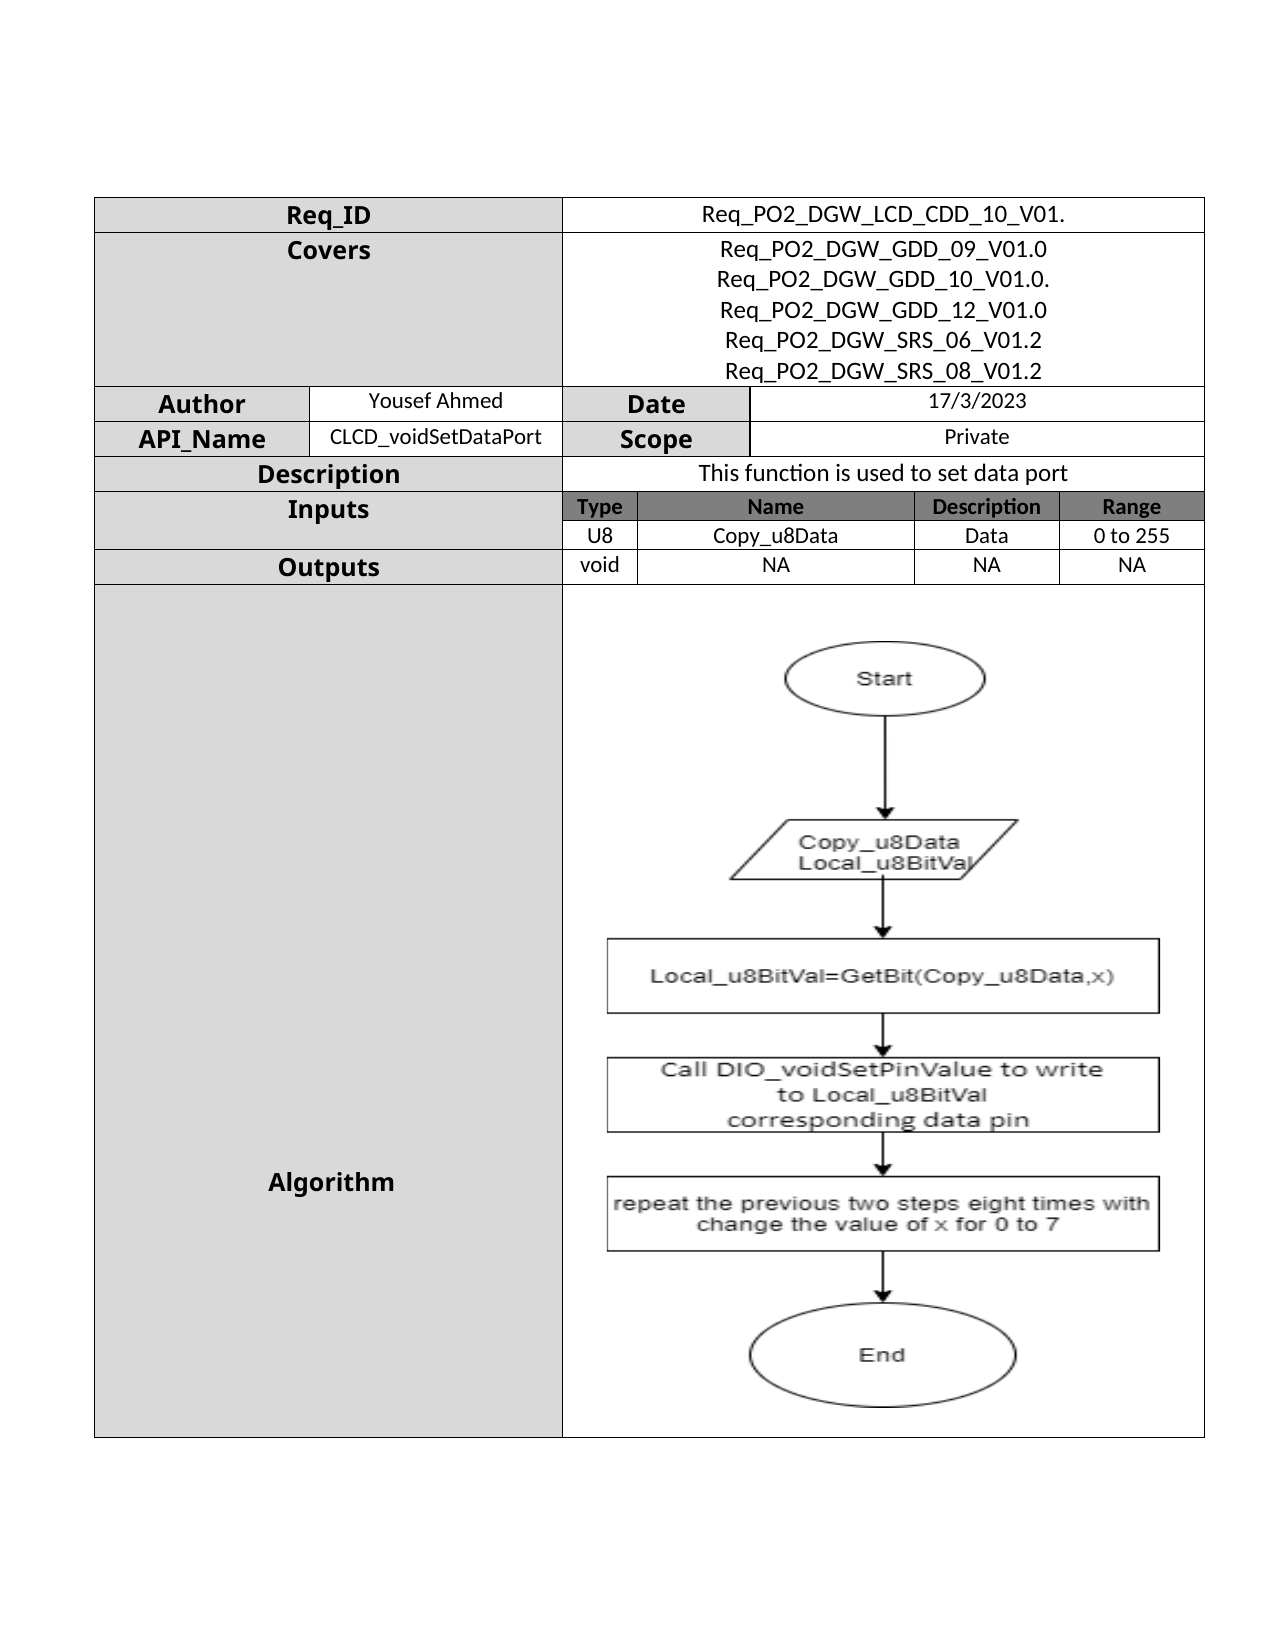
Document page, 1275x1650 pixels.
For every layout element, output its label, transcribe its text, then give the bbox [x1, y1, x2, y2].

table_cell NA [638, 550, 914, 584]
table_cell 17/3/2023 [751, 387, 1204, 421]
picture [606, 641, 1161, 1408]
table_cell Scope [563, 422, 749, 456]
table_cell Data [915, 521, 1059, 549]
table_cell Description [915, 492, 1059, 520]
table_cell Description [95, 457, 562, 491]
table_cell API_Name [95, 422, 309, 456]
table_cell Author [95, 387, 309, 421]
table_cell Date [563, 387, 749, 421]
table_cell Covers [95, 233, 562, 386]
table_cell 0 to 255 [1060, 521, 1204, 549]
table_cell This function is used to set data port [563, 457, 1204, 491]
table_header Req_ID [95, 198, 562, 232]
table_cell NA [915, 550, 1059, 584]
table_cell Yousef Ahmed [310, 387, 562, 421]
table_cell Req_PO2_DGW_GDD_09_V01.0 Req_PO2_DGW_GDD_10_V01.0. Req_PO2_DGW_GDD_12_V01.0 Req_PO2_DGW_SRS_06_V01.2 Req_PO2_DGW_SRS_08_V01.2 [563, 233, 1204, 386]
table_cell NA [1060, 550, 1204, 584]
table_cell [563, 585, 1204, 1437]
table_cell Inputs [95, 492, 562, 549]
table_header Req_PO2_DGW_LCD_CDD_10_V01. [563, 198, 1204, 232]
table_cell U8 [563, 521, 637, 549]
table_cell Private [751, 422, 1204, 456]
table_cell Algorithm [95, 585, 562, 1437]
table_cell Range [1060, 492, 1204, 520]
table_cell void [563, 550, 637, 584]
table_cell Name [638, 492, 914, 520]
table_cell Copy_u8Data [638, 521, 914, 549]
table_cell Outputs [95, 550, 562, 584]
table_cell Type [563, 492, 637, 520]
table_cell CLCD_voidSetDataPort [310, 422, 562, 456]
